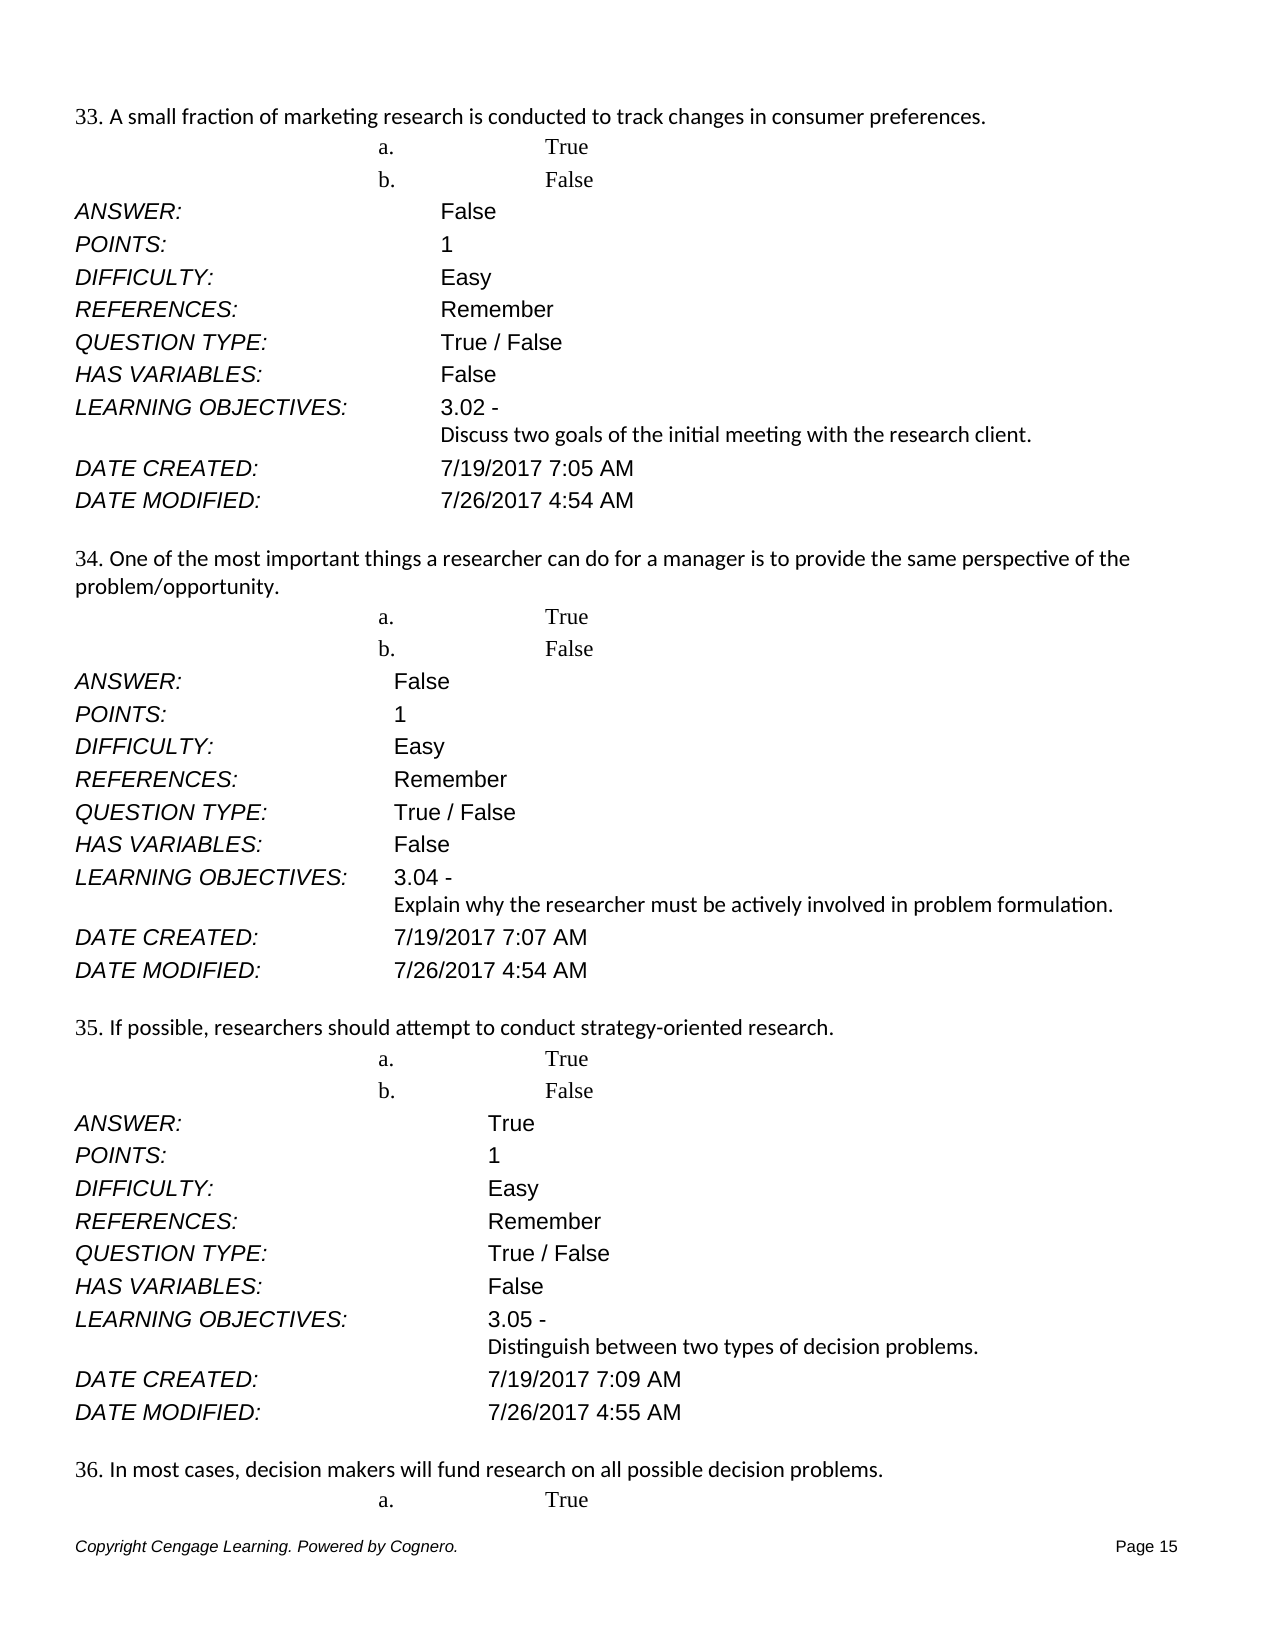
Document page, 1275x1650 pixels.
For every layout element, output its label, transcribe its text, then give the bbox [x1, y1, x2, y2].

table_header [75, 1455, 1200, 1516]
table_header 35. If possible, researchers should attempt to conduct strategy-oriented research. [75, 1014, 1200, 1428]
table_header 34. One of the most important things a researcher can do for a manager is to provide the same perspective of the problem/opportunity. [75, 544, 1200, 987]
table_header 33. A small fraction of marketing research is conducted to track changes in consumer preferences. [75, 102, 1200, 517]
